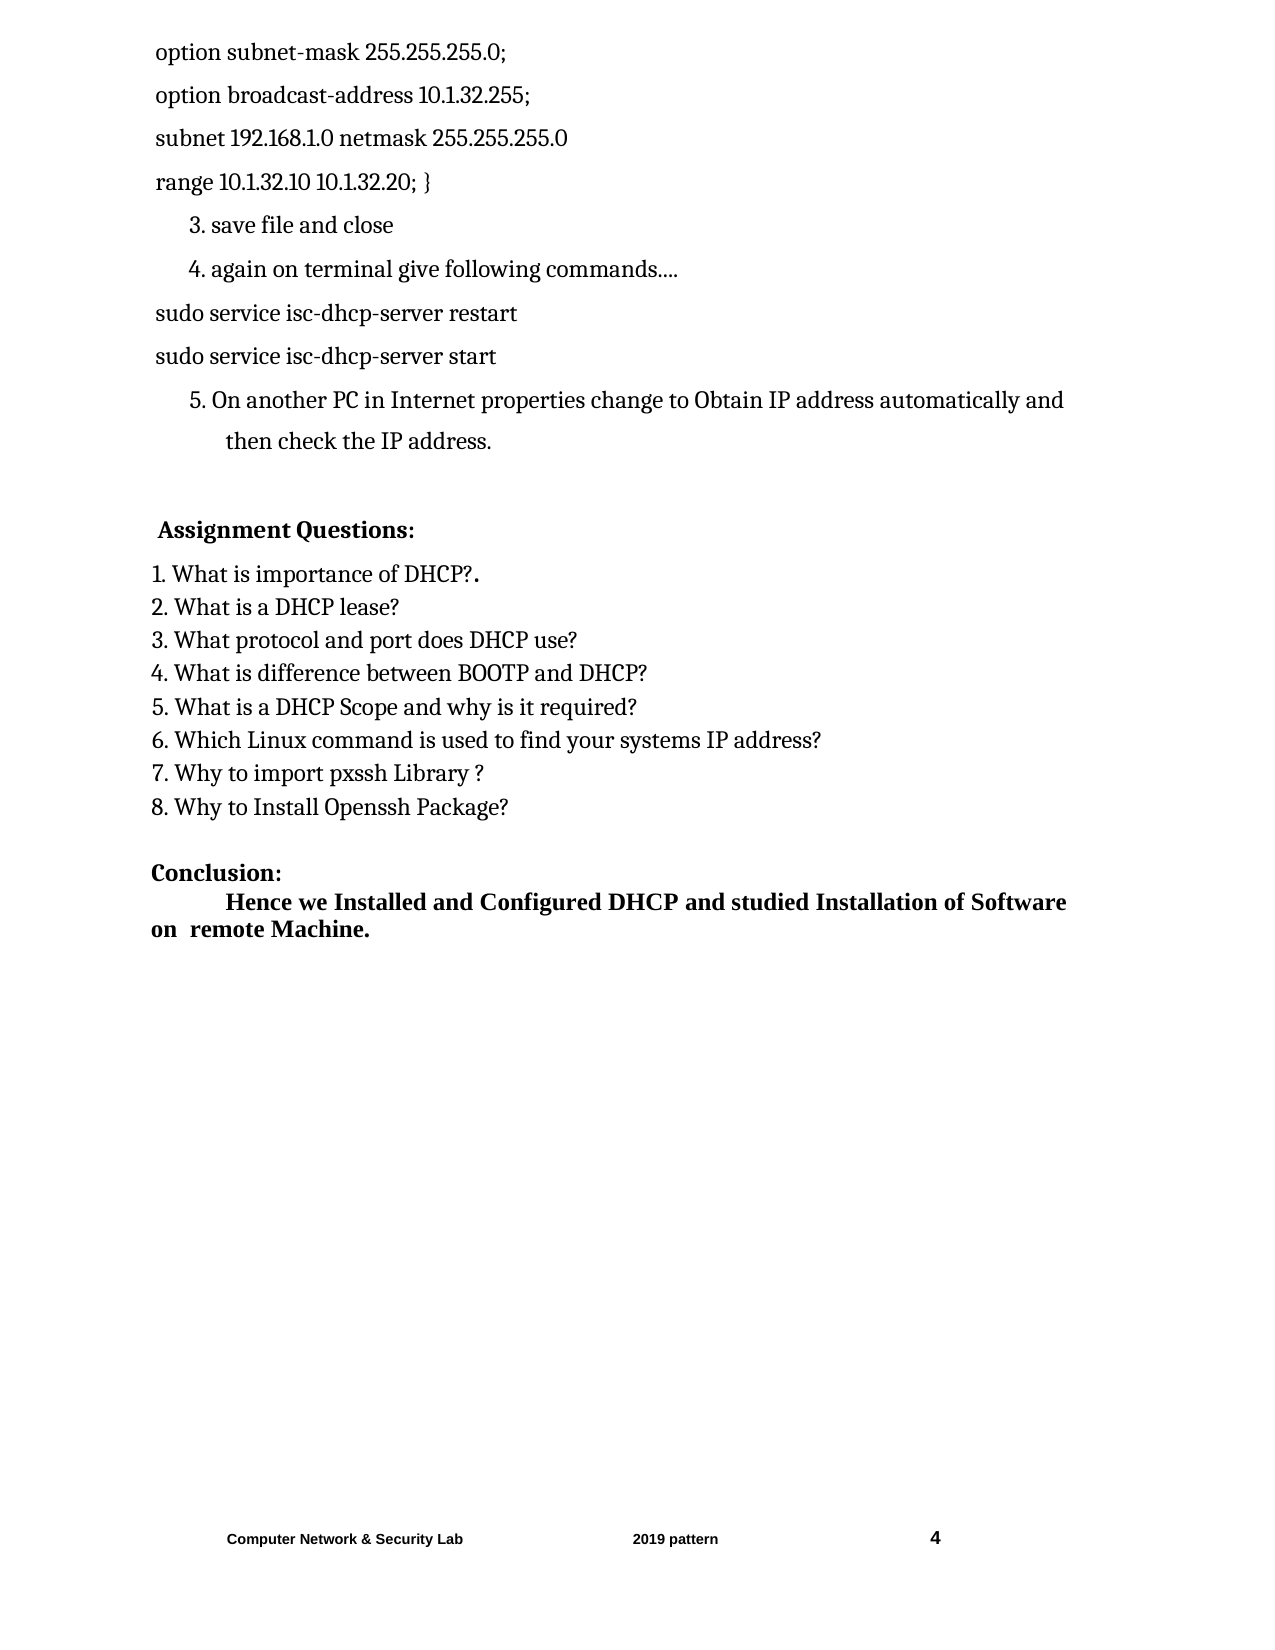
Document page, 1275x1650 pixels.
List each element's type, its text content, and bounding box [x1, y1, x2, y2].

text 5. What is a DHCP Scope and why is it required? [152, 693, 1131, 721]
text 6. Which Linux command is used to find your systems IP address? [152, 726, 1131, 754]
text subnet 192.168.1.0 netmask 255.255.255.0 [150, 124, 1131, 153]
text 8. Why to Install Openssh Package? [151, 792, 1131, 821]
text sudo service isc-dhcp-server start [150, 342, 1131, 371]
text Conclusion: [151, 859, 1131, 888]
text sudo service isc-dhcp-server restart [150, 298, 1131, 327]
text option subnet-mask 255.255.255.0; [150, 37, 1131, 66]
text Assignment Questions: [152, 516, 1131, 545]
text option broadcast-address 10.1.32.255; [150, 81, 1131, 110]
text 3. What protocol and port does DHCP use? [152, 626, 1131, 655]
text 7. Why to import pxssh Library ? [152, 759, 1131, 788]
text range 10.1.32.10 10.1.32.20; } [150, 168, 1131, 197]
text 4. What is difference between BOOTP and DHCP? [151, 659, 1131, 688]
text 1. What is importance of DHCP?. [152, 560, 1131, 589]
text 5. On another PC in Internet properties change to Obtain IP address automatically and then check the IP address. [189, 386, 1092, 456]
text 2. What is a DHCP lease? [151, 593, 1131, 622]
text 4. again on terminal give following commands.... [188, 255, 1131, 284]
text 3. save file and close [189, 211, 1131, 240]
text Hence we Installed and Configured DHCP and studied Installation of Software on remote Machine. [151, 888, 1071, 943]
